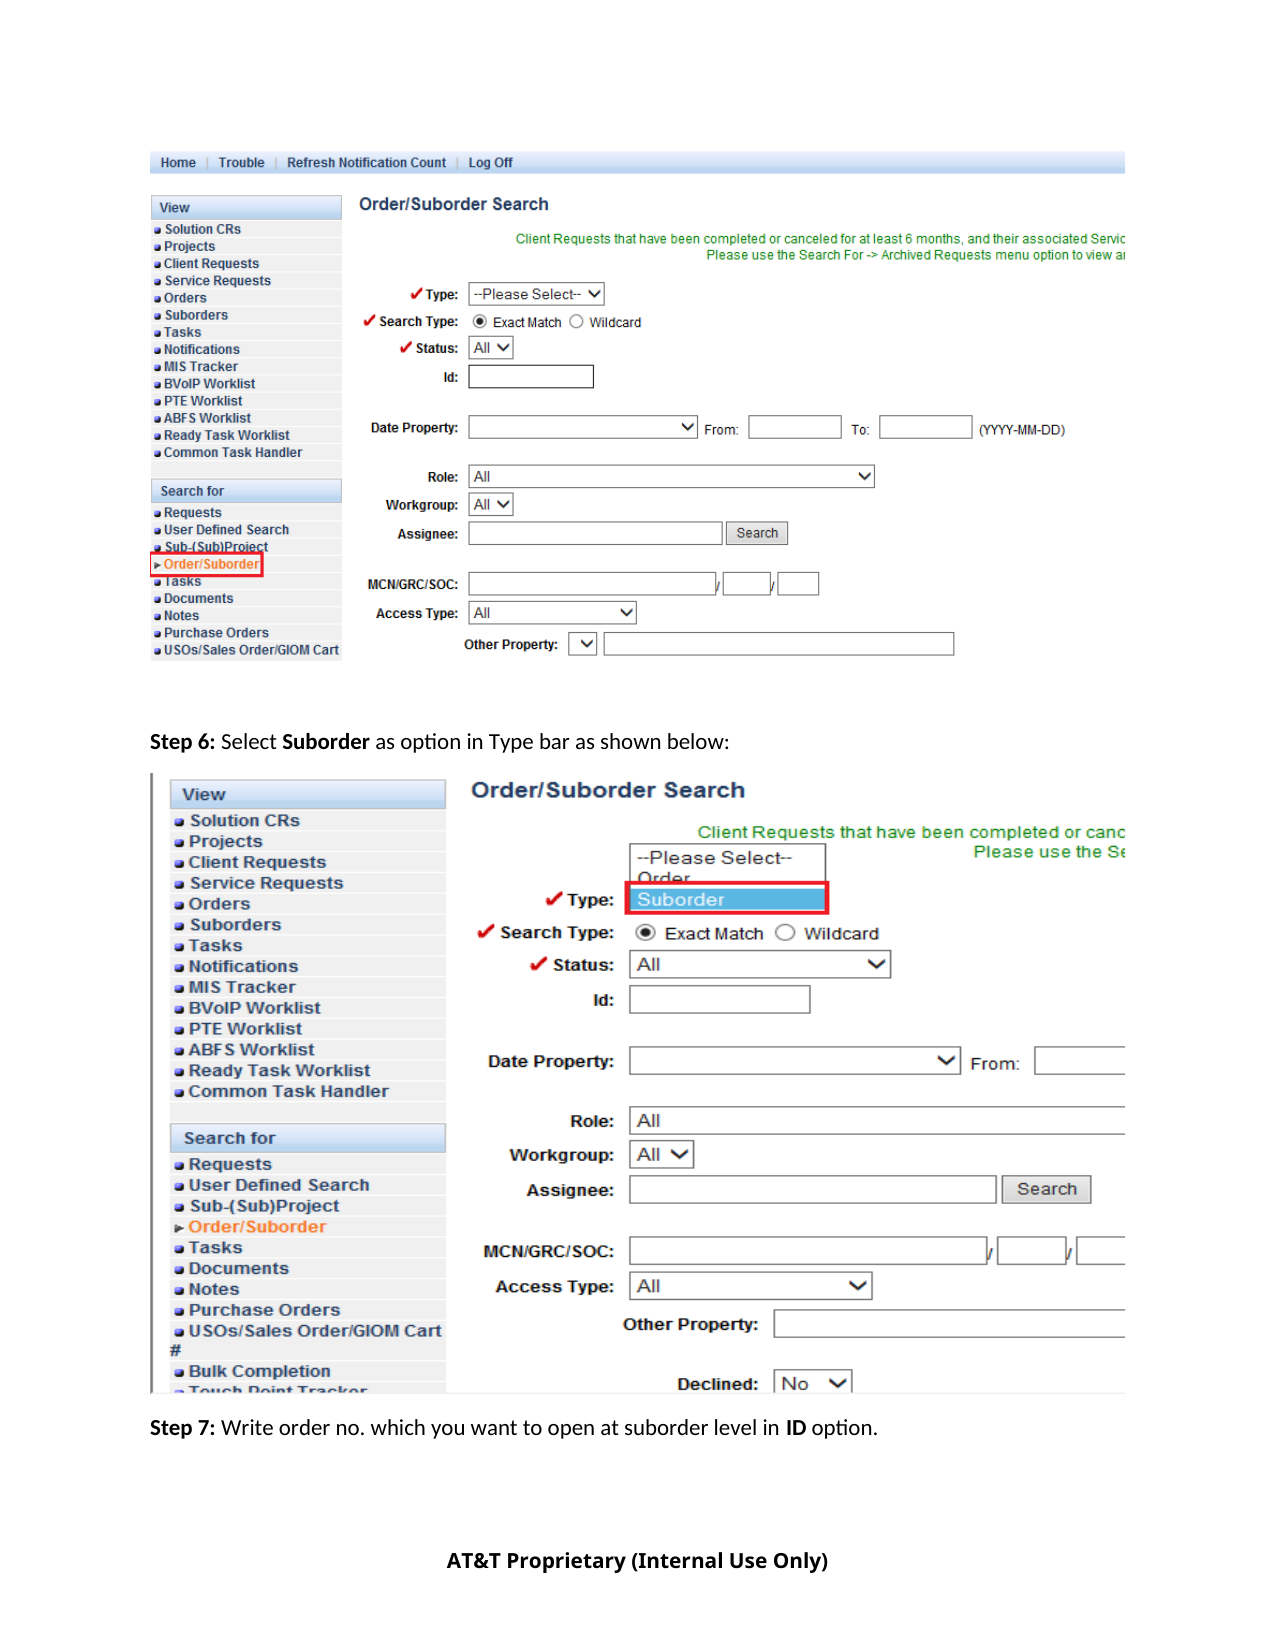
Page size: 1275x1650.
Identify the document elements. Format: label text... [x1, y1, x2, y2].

picture [150, 773, 1125, 1394]
text Step 7: Write order no. which you want to open at suborder level in ID option. [150, 1413, 1125, 1441]
text Step 6: Select Suborder as option in Type bar as shown below: [150, 727, 1125, 755]
picture [150, 150, 1125, 661]
